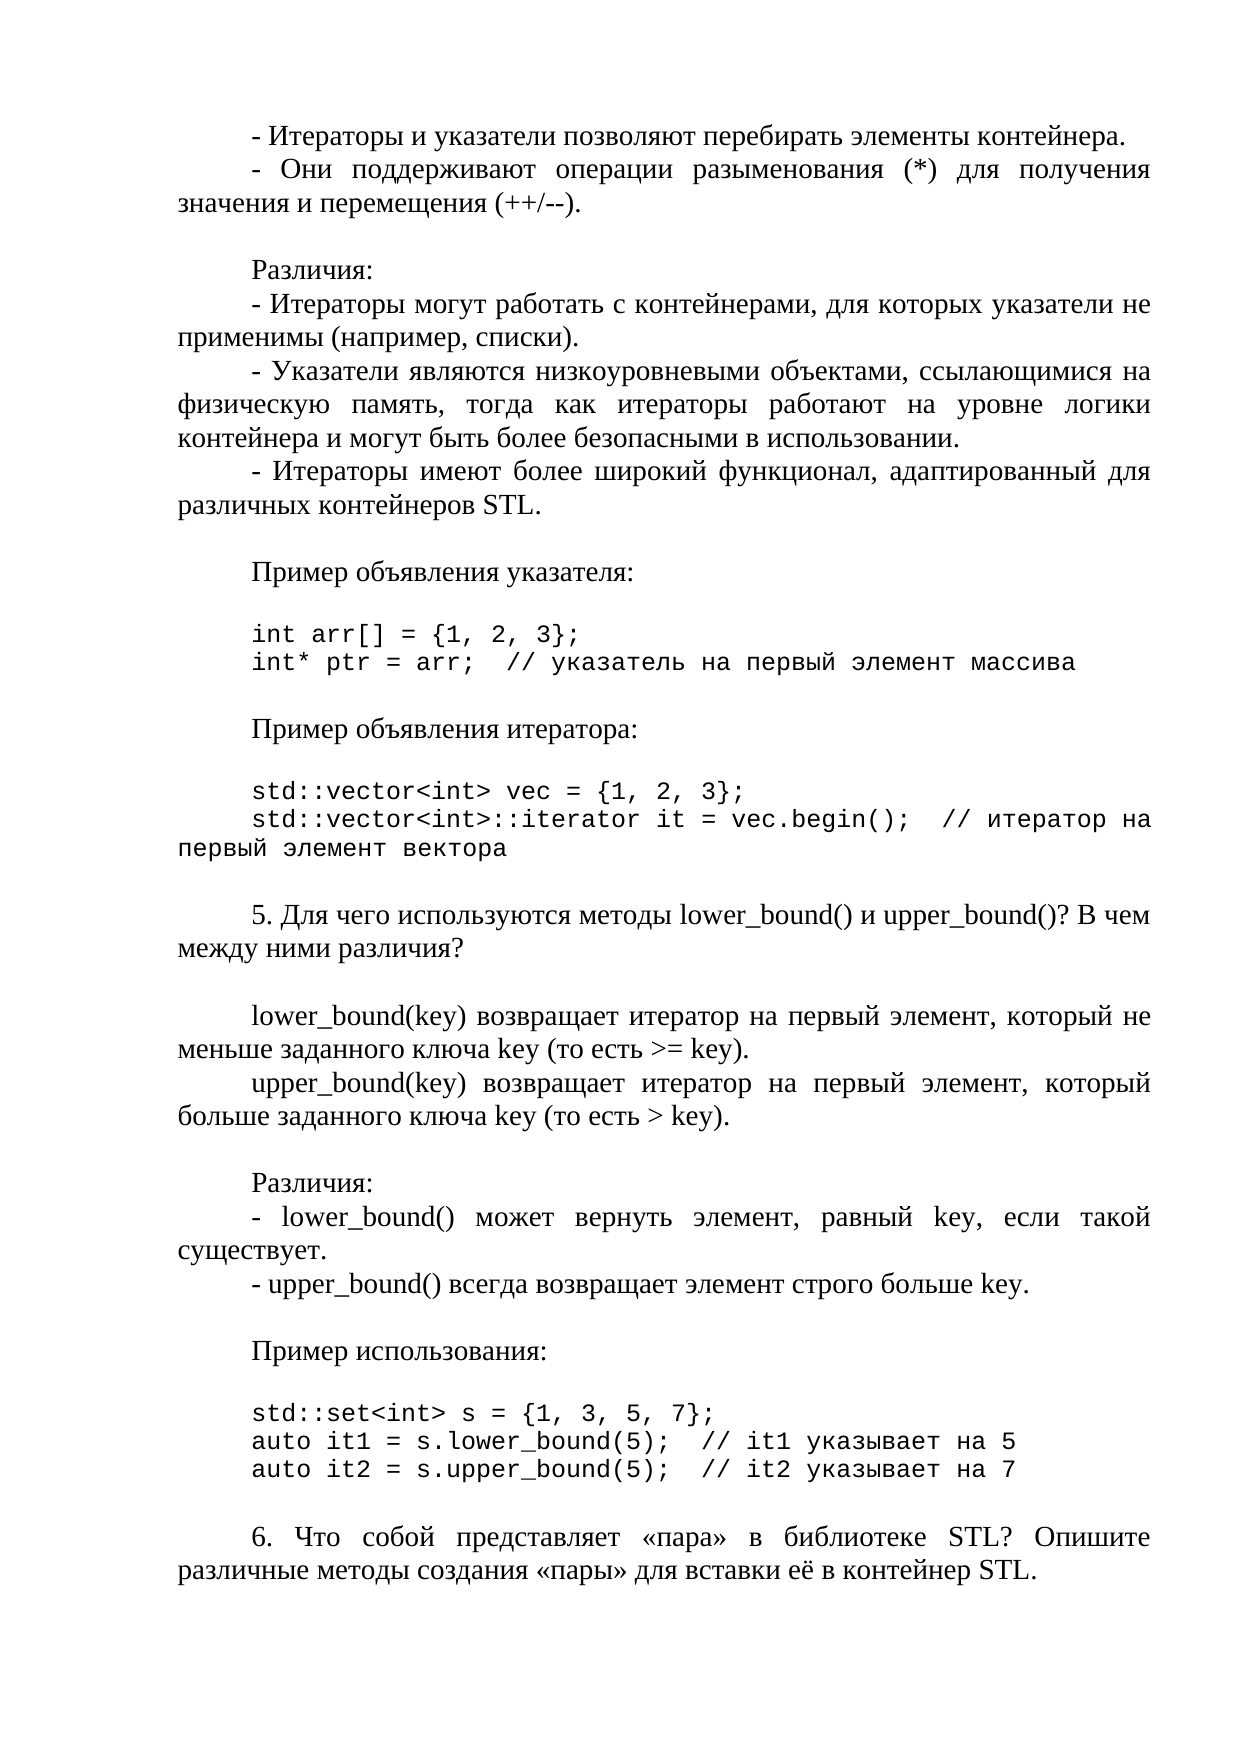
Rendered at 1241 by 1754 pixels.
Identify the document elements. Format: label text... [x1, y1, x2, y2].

text - lower_bound() может вернуть элемент, равный key, если такой существует. [177, 1199, 1152, 1266]
text - Итераторы могут работать с контейнерами, для которых указатели не применимы (например, списки). [177, 286, 1152, 353]
text Пример объявления указателя: [177, 554, 1152, 588]
text lower_bound(key) возвращает итератор на первый элемент, который не меньше заданного ключа key (то есть >= key). [177, 998, 1152, 1065]
text std::vector<int> vec = {1, 2, 3}; [177, 778, 1152, 807]
text std::set<int> s = {1, 3, 5, 7}; [177, 1400, 1152, 1428]
text auto it2 = s.upper_bound(5); // it2 указывает на 7 [177, 1457, 1152, 1485]
text upper_bound(key) возвращает итератор на первый элемент, который больше заданного ключа key (то есть > key). [177, 1065, 1152, 1132]
text Различия: [177, 252, 1152, 286]
text Различия: [177, 1165, 1152, 1199]
text int* ptr = arr; // указатель на первый элемент массива [177, 649, 1152, 678]
text Пример использования: [177, 1333, 1152, 1367]
text - upper_bound() всегда возвращает элемент строго больше key. [177, 1266, 1152, 1299]
text - Они поддерживают операции разыменования (*) для получения значения и перемещения (++/--). [177, 152, 1152, 219]
text 6. Что собой представляет «пара» в библиотеке STL? Опишите различные методы создания «пары» для вставки её в контейнер STL. [177, 1519, 1152, 1586]
text - Указатели являются низкоуровневыми объектами, ссылающимися на физическую память, тогда как итераторы работают на уровне логики контейнера и могут быть более безопасными в использовании. [177, 353, 1152, 453]
text 5. Для чего используются методы lower_bound() и upper_bound()? В чем между ними различия? [177, 897, 1152, 964]
text std::vector<int>::iterator it = vec.begin(); // итератор на первый элемент вектора [177, 807, 1152, 863]
text - Итераторы и указатели позволяют перебирать элементы контейнера. [177, 118, 1152, 152]
text int arr[] = {1, 2, 3}; [177, 621, 1152, 649]
text Пример объявления итератора: [177, 711, 1152, 745]
text - Итераторы имеют более широкий функционал, адаптированный для различных контейнеров STL. [177, 453, 1152, 521]
text auto it1 = s.lower_bound(5); // it1 указывает на 5 [177, 1428, 1152, 1457]
